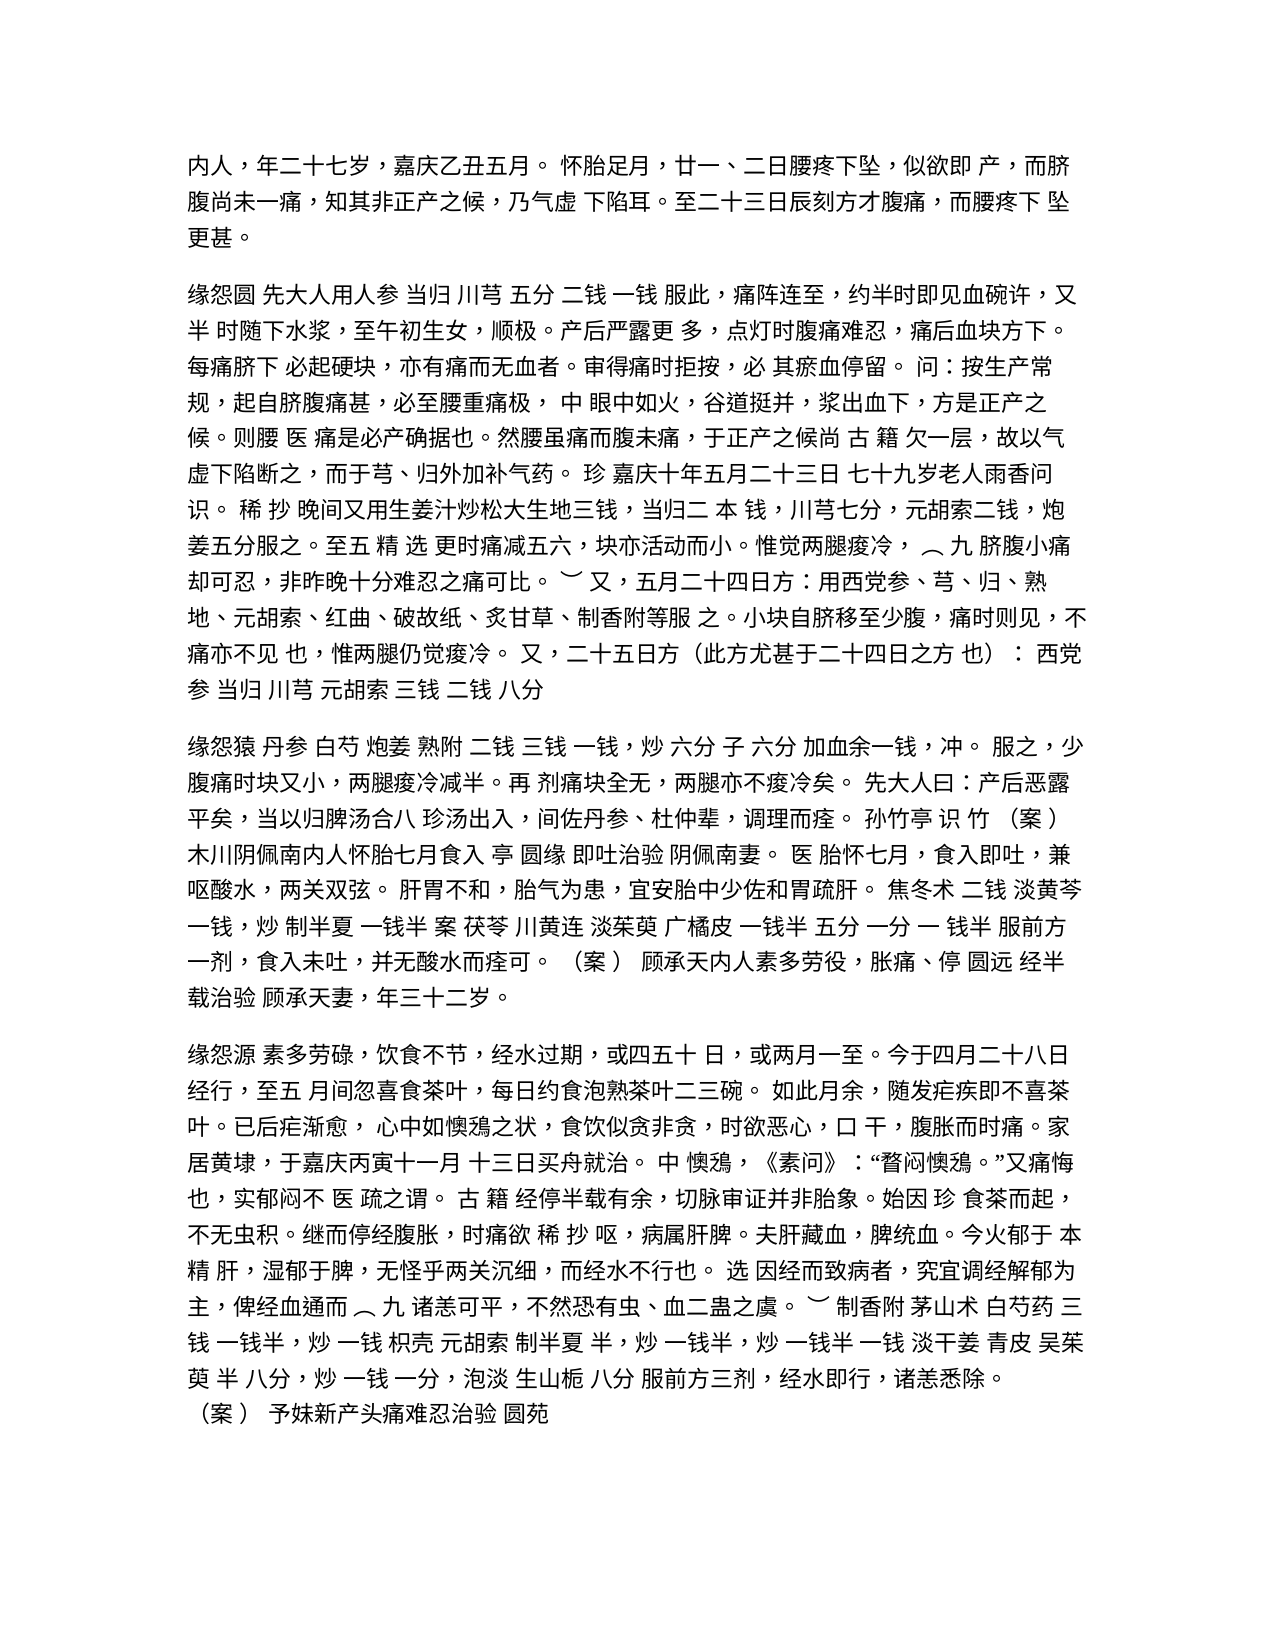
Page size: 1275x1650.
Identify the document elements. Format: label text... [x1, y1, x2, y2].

text 缘怨源 素多劳碌，饮食不节，经水过期，或四五十 日，或两月一至。今于四月二十八日经行，至五 月间忽喜食茶叶，每日约食泡熟茶叶二三碗。 如此月余，随发疟疾即不喜茶叶。已后疟渐愈， 心中如懊鴔之状，食饮似贪非贪，时欲恶心，口 干，腹胀而时痛。家居黄埭，于嘉庆丙寅十一月 十三日买舟就治。 中 懊鴔，《素问》：“瞀闷懊鴔。”又痛悔也，实郁闷不 医 疏之谓。 古 籍 经停半载有余，切脉审证并非胎象。始因 珍 食茶而起，不无虫积。继而停经腹胀，时痛欲 稀 抄 呕，病属肝脾。夫肝藏血，脾统血。今火郁于 本 精 肝，湿郁于脾，无怪乎两关沉细，而经水不行也。 选 因经而致病者，究宜调经解郁为主，俾经血通而 ︵ 九 诸恙可平，不然恐有虫、血二蛊之虞。 ︶ 制香附 茅山术 白芍药 三钱 一钱半，炒 一钱 枳壳 元胡索 制半夏 半，炒 一钱半，炒 一钱半 一钱 淡干姜 青皮 吴茱萸 半 八分，炒 一钱 一分，泡淡 生山栀 八分 服前方三剂，经水即行，诸恙悉除。 （案 ） 予妹新产头痛难忍治验 圆苑 [187, 1039, 1087, 1430]
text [187, 150, 1087, 253]
text 缘怨圆 先大人用人参 当归 川芎 五分 二钱 一钱 服此，痛阵连至，约半时即见血碗许，又半 时随下水浆，至午初生女，顺极。产后严露更 多，点灯时腹痛难忍，痛后血块方下。每痛脐下 必起硬块，亦有痛而无血者。审得痛时拒按，必 其瘀血停留。 问：按生产常规，起自脐腹痛甚，必至腰重痛极， 中 眼中如火，谷道挺并，浆出血下，方是正产之候。则腰 医 痛是必产确据也。然腰虽痛而腹未痛，于正产之候尚 古 籍 欠一层，故以气虚下陷断之，而于芎、归外加补气药。 珍 嘉庆十年五月二十三日 七十九岁老人雨香问识。 稀 抄 晚间又用生姜汁炒松大生地三钱，当归二 本 钱，川芎七分，元胡索二钱，炮姜五分服之。至五 精 选 更时痛减五六，块亦活动而小。惟觉两腿痠冷， ︵ 九 脐腹小痛却可忍，非昨晚十分难忍之痛可比。 ︶ 又，五月二十四日方：用西党参、芎、归、熟 地、元胡索、红曲、破故纸、炙甘草、制香附等服 之。小块自脐移至少腹，痛时则见，不痛亦不见 也，惟两腿仍觉痠冷。 又，二十五日方（此方尤甚于二十四日之方 也）： 西党参 当归 川芎 元胡索 三钱 二钱 八分 [187, 279, 1087, 705]
text 缘怨猿 丹参 白芍 炮姜 熟附 二钱 三钱 一钱，炒 六分 子 六分 加血余一钱，冲。 服之，少腹痛时块又小，两腿痠冷减半。再 剂痛块全无，两腿亦不痠冷矣。 先大人曰：产后恶露平矣，当以归脾汤合八 珍汤出入，间佐丹参、杜仲辈，调理而痊。 孙竹亭 识 竹 （案 ） 木川阴佩南内人怀胎七月食入 亭 圆缘 即吐治验 阴佩南妻。 医 胎怀七月，食入即吐，兼呕酸水，两关双弦。 肝胃不和，胎气为患，宜安胎中少佐和胃疏肝。 焦冬术 二钱 淡黄芩 一钱，炒 制半夏 一钱半 案 茯苓 川黄连 淡茱萸 广橘皮 一钱半 五分 一分 一 钱半 服前方一剂，食入未吐，并无酸水而痊可。 （案 ） 顾承天内人素多劳役，胀痛、停 圆远 经半载治验 顾承天妻，年三十二岁。 [187, 731, 1087, 1013]
